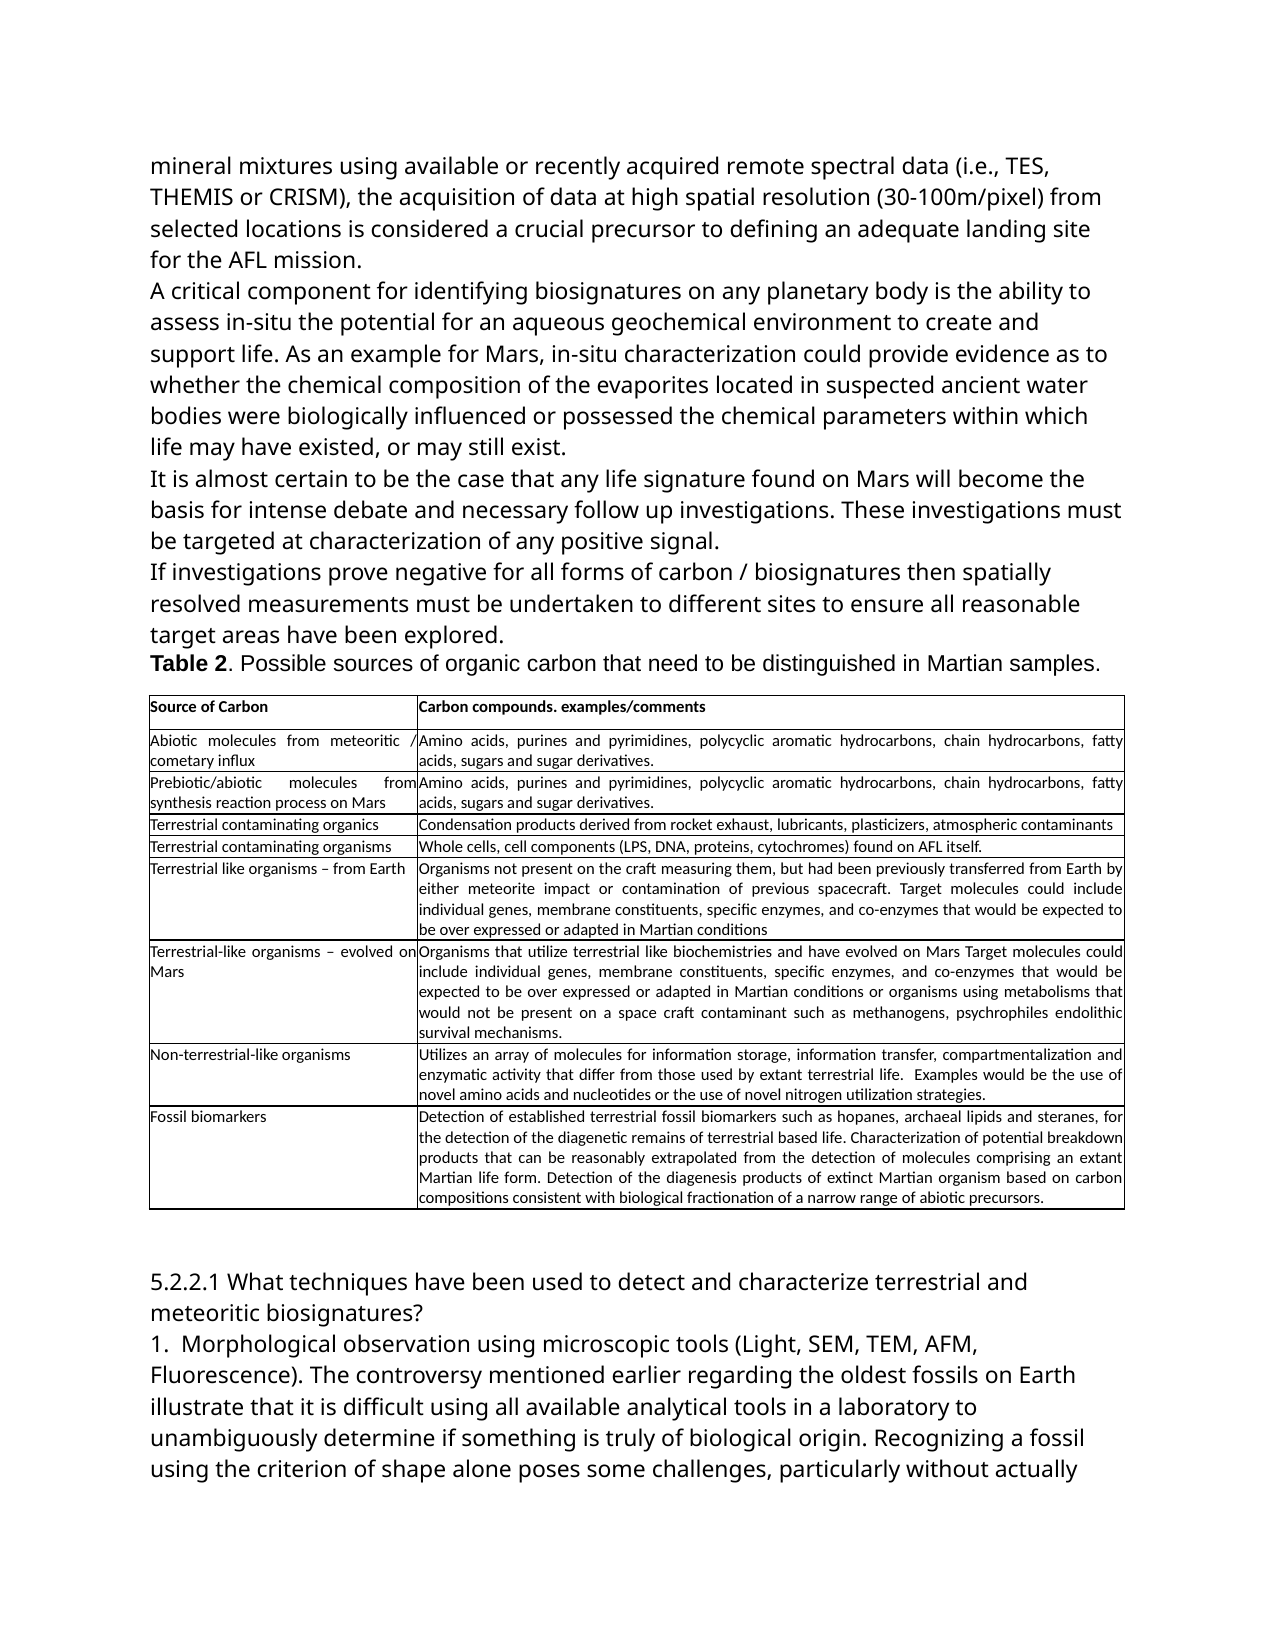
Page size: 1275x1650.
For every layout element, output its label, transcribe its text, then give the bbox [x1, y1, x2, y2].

table_cell Prebiotic/abiotic molecules from synthesis reaction process on Mars [150, 772, 417, 813]
table_cell Non-terrestrial-like organisms [150, 1044, 417, 1105]
table_cell Organisms not present on the craft measuring them, but had been previously transferred from Earth by either meteorite impact or contamination of previous spacecraft. Target molecules could include individual genes, membrane constituents, specific enzymes, and co-enzymes that would be expected to be over expressed or adapted in Martian conditions [418, 858, 1124, 939]
table_cell Terrestrial contaminating organisms [150, 836, 417, 857]
table_cell Amino acids, purines and pyrimidines, polycyclic aromatic hydrocarbons, chain hydrocarbons, fatty acids, sugars and sugar derivatives. [418, 730, 1124, 771]
table_cell Terrestrial like organisms – from Earth [150, 858, 417, 939]
table_cell Abiotic molecules from meteoritic / cometary influx [150, 730, 417, 771]
table_cell Whole cells, cell components (LPS, DNA, proteins, cytochromes) found on AFL itself. [418, 836, 1124, 857]
table_header Carbon compounds. examples/comments [418, 696, 1124, 728]
table_cell Organisms that utilize terrestrial like biochemistries and have evolved on Mars Target molecules could include individual genes, membrane constituents, specific enzymes, and co-enzymes that would be expected to be over expressed or adapted in Martian conditions or organisms using metabolisms that would not be present on a space craft contaminant such as methanogens, psychrophiles endolithic survival mechanisms. [418, 941, 1124, 1042]
table_cell Amino acids, purines and pyrimidines, polycyclic aromatic hydrocarbons, chain hydrocarbons, fatty acids, sugars and sugar derivatives. [418, 772, 1124, 813]
table_header Source of Carbon [150, 696, 417, 728]
text Table 2. Possible sources of organic carbon that need to be distinguished in Martian samples. [150, 650, 1125, 676]
table_cell Fossil biomarkers [150, 1107, 417, 1208]
table_cell Terrestrial-like organisms – evolved on Mars [150, 941, 417, 1042]
table_cell Condensation products derived from rocket exhaust, lubricants, plasticizers, atmospheric contaminants [418, 815, 1124, 835]
table_cell Detection of established terrestrial fossil biomarkers such as hopanes, archaeal lipids and steranes, for the detection of the diagenetic remains of terrestrial based life. Characterization of potential breakdown products that can be reasonably extrapolated from the detection of molecules comprising an extant Martian life form. Detection of the diagenesis products of extinct Martian organism based on carbon compositions consistent with biological fractionation of a narrow range of abiotic precursors. [418, 1107, 1124, 1208]
table_cell Utilizes an array of molecules for information storage, information transfer, compartmentalization and enzymatic activity that differ from those used by extant terrestrial life. Examples would be the use of novel amino acids and nucleotides or the use of novel nitrogen utilization strategies. [418, 1044, 1124, 1105]
table_cell Terrestrial contaminating organics [150, 815, 417, 835]
